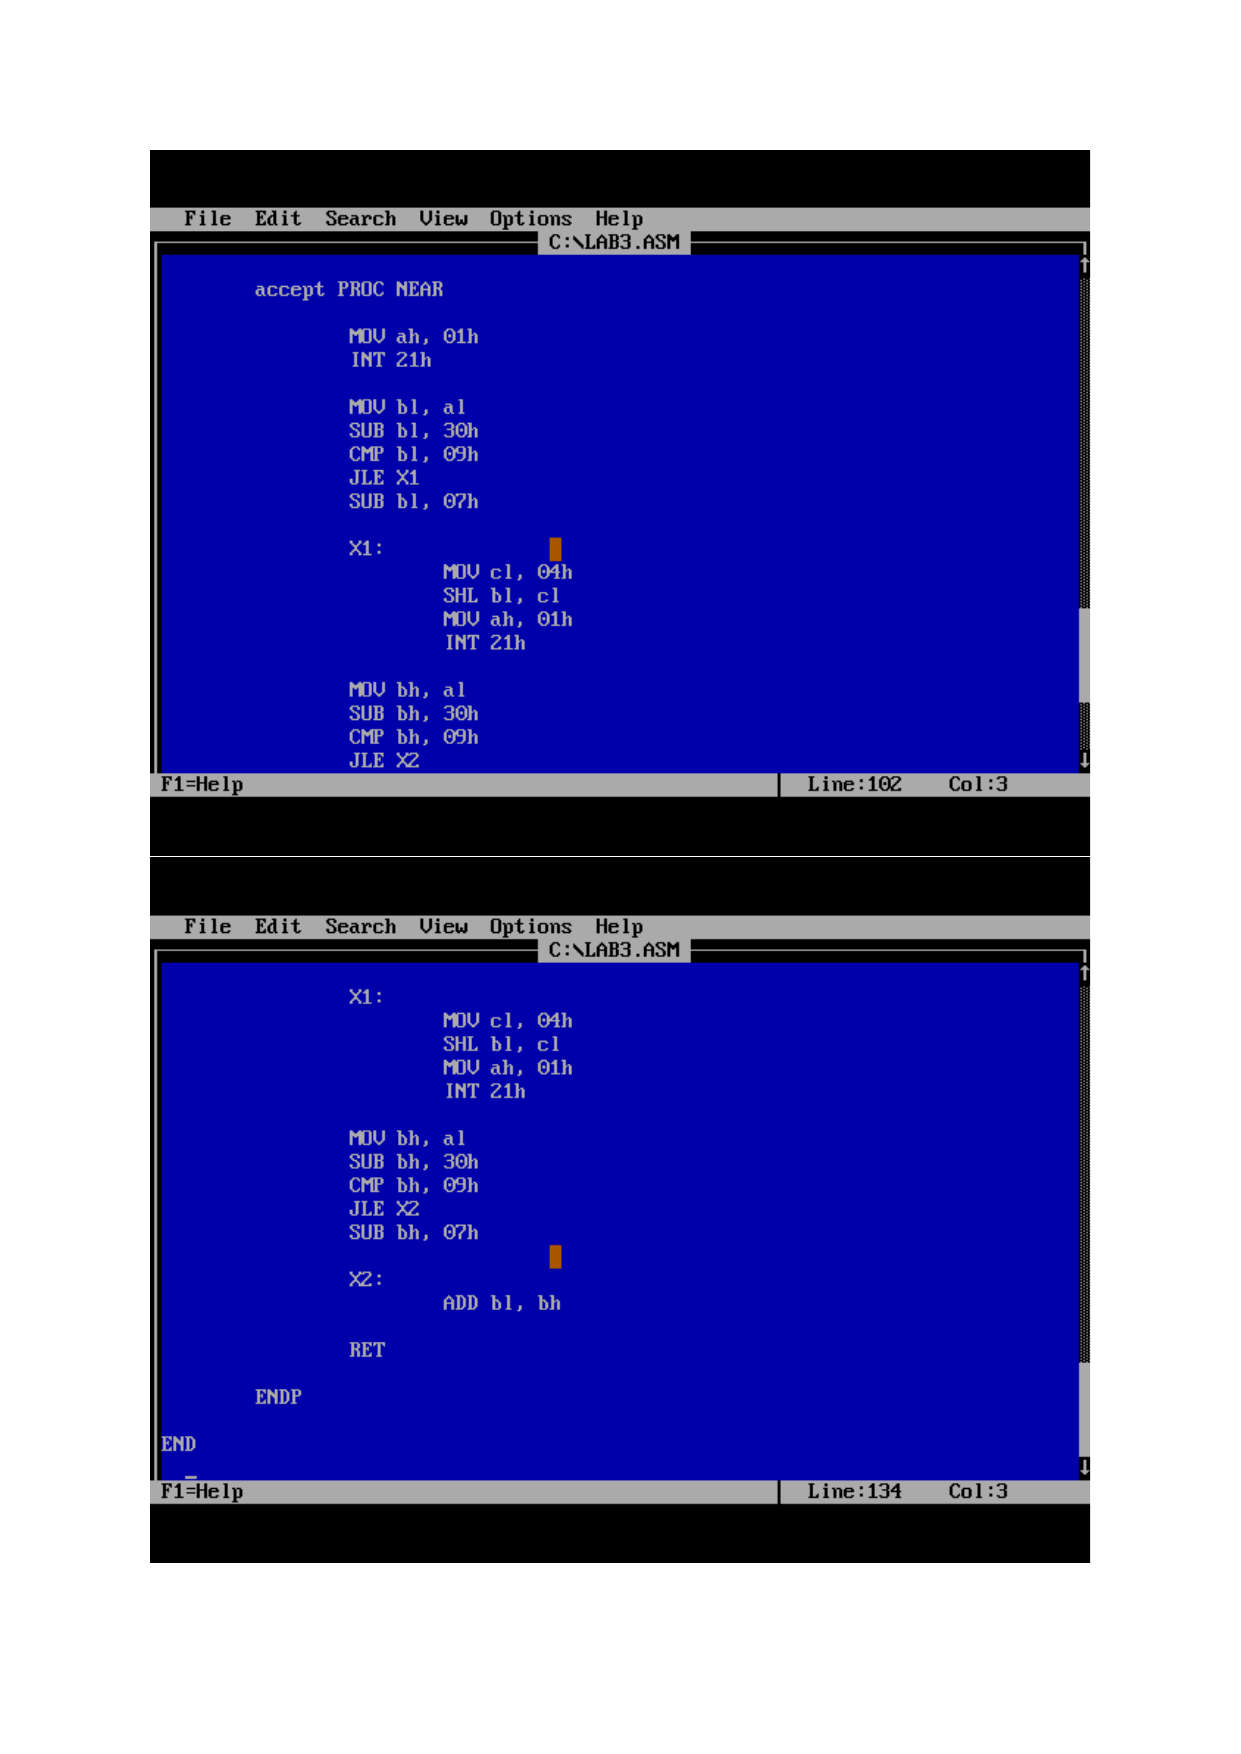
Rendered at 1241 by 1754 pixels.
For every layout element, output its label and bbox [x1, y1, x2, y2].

picture [150, 857, 1091, 1563]
picture [150, 150, 1091, 856]
